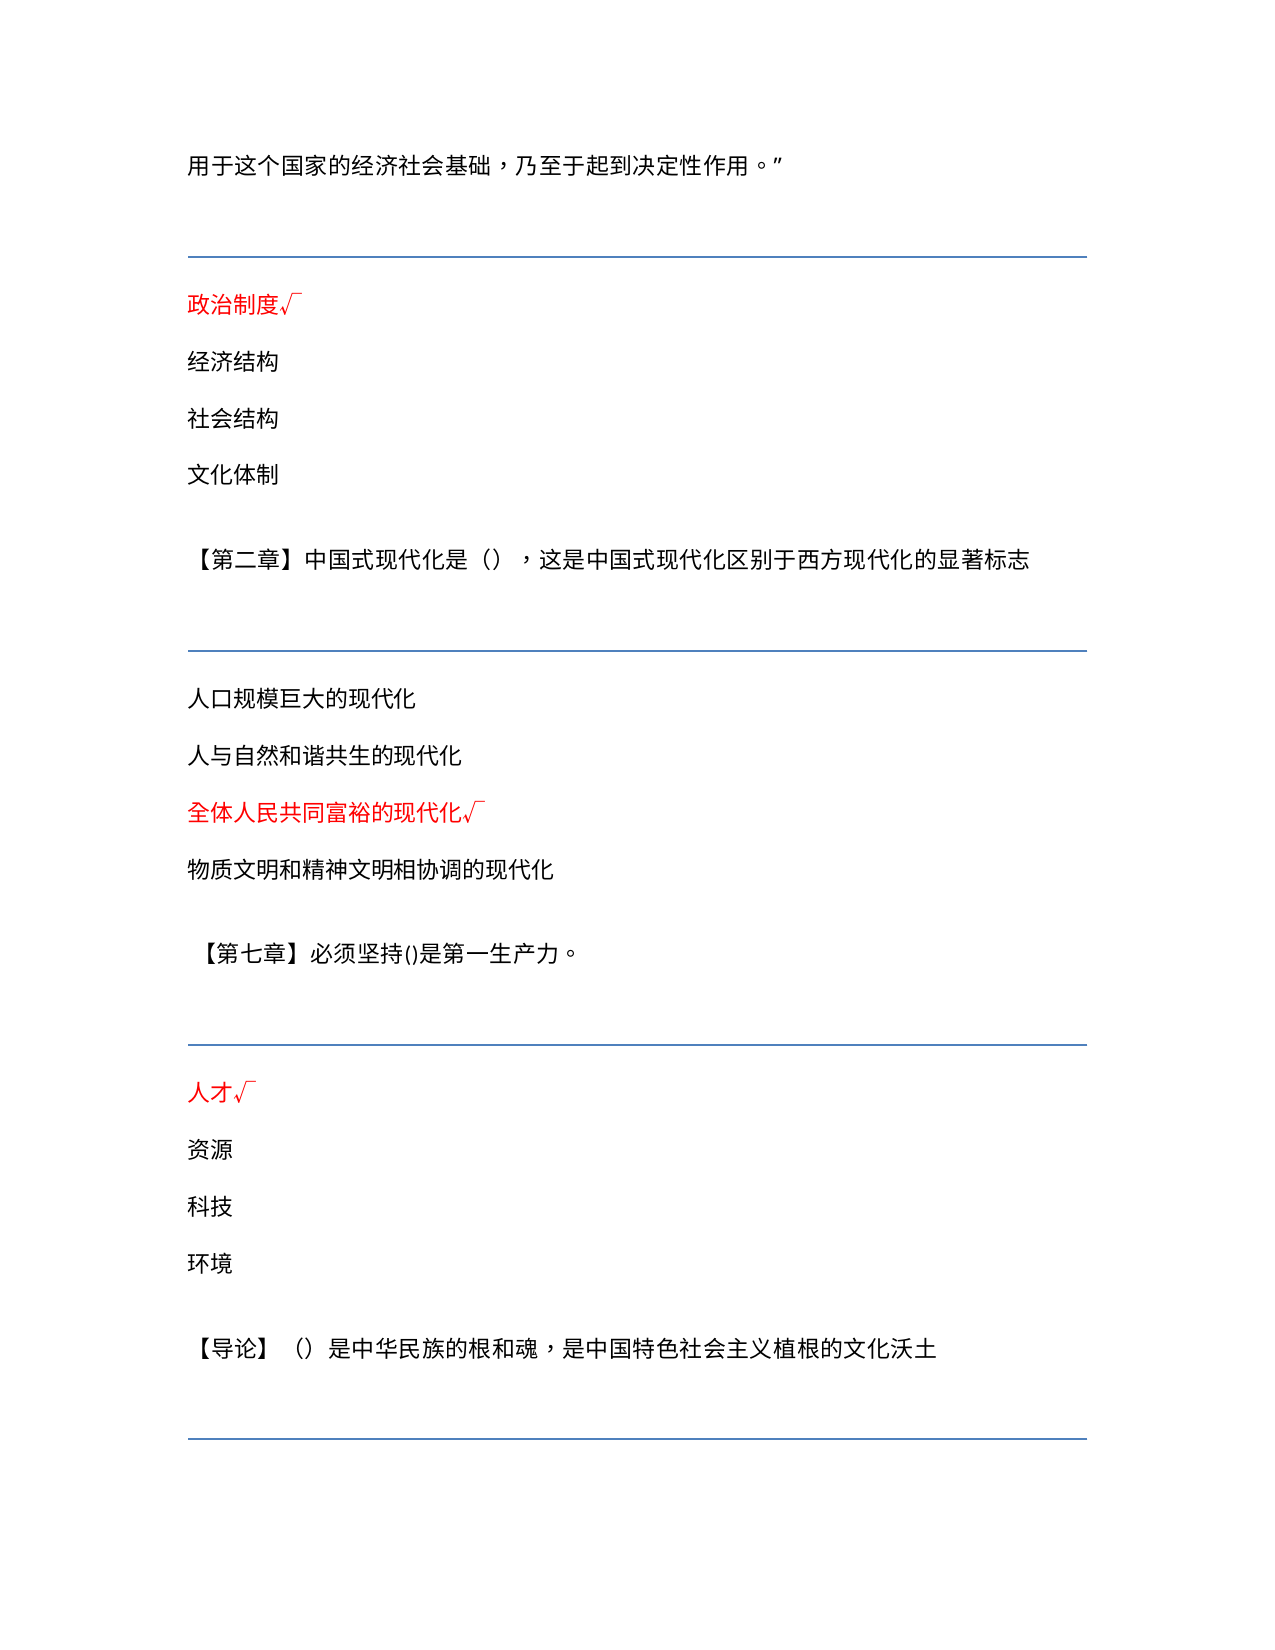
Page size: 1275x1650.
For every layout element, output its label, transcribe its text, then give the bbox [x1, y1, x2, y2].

text 全体人民共同富裕的现代化√ [187, 797, 1087, 828]
text 科技 [187, 1191, 1087, 1222]
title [187, 150, 1087, 258]
text 人口规模巨大的现代化 [187, 683, 1087, 714]
text 环境 [187, 1248, 1087, 1279]
text 政治制度√ [187, 289, 1087, 320]
text 人才√ [187, 1077, 1087, 1109]
text 物质文明和精神文明相协调的现代化 [187, 853, 1087, 885]
text 社会结构 [187, 403, 1087, 434]
title 【导论】（）是中华民族的根和魂，是中国特色社会主义植根的文化沃土 [187, 1304, 1087, 1440]
title 【第七章】必须坚持()是第一生产力。 [187, 910, 1087, 1046]
title 【第二章】中国式现代化是（），这是中国式现代化区别于西方现代化的显著标志 [187, 516, 1087, 652]
text 经济结构 [187, 346, 1087, 377]
text 文化体制 [187, 459, 1087, 491]
text 资源 [187, 1134, 1087, 1165]
text 人与自然和谐共生的现代化 [187, 740, 1087, 771]
